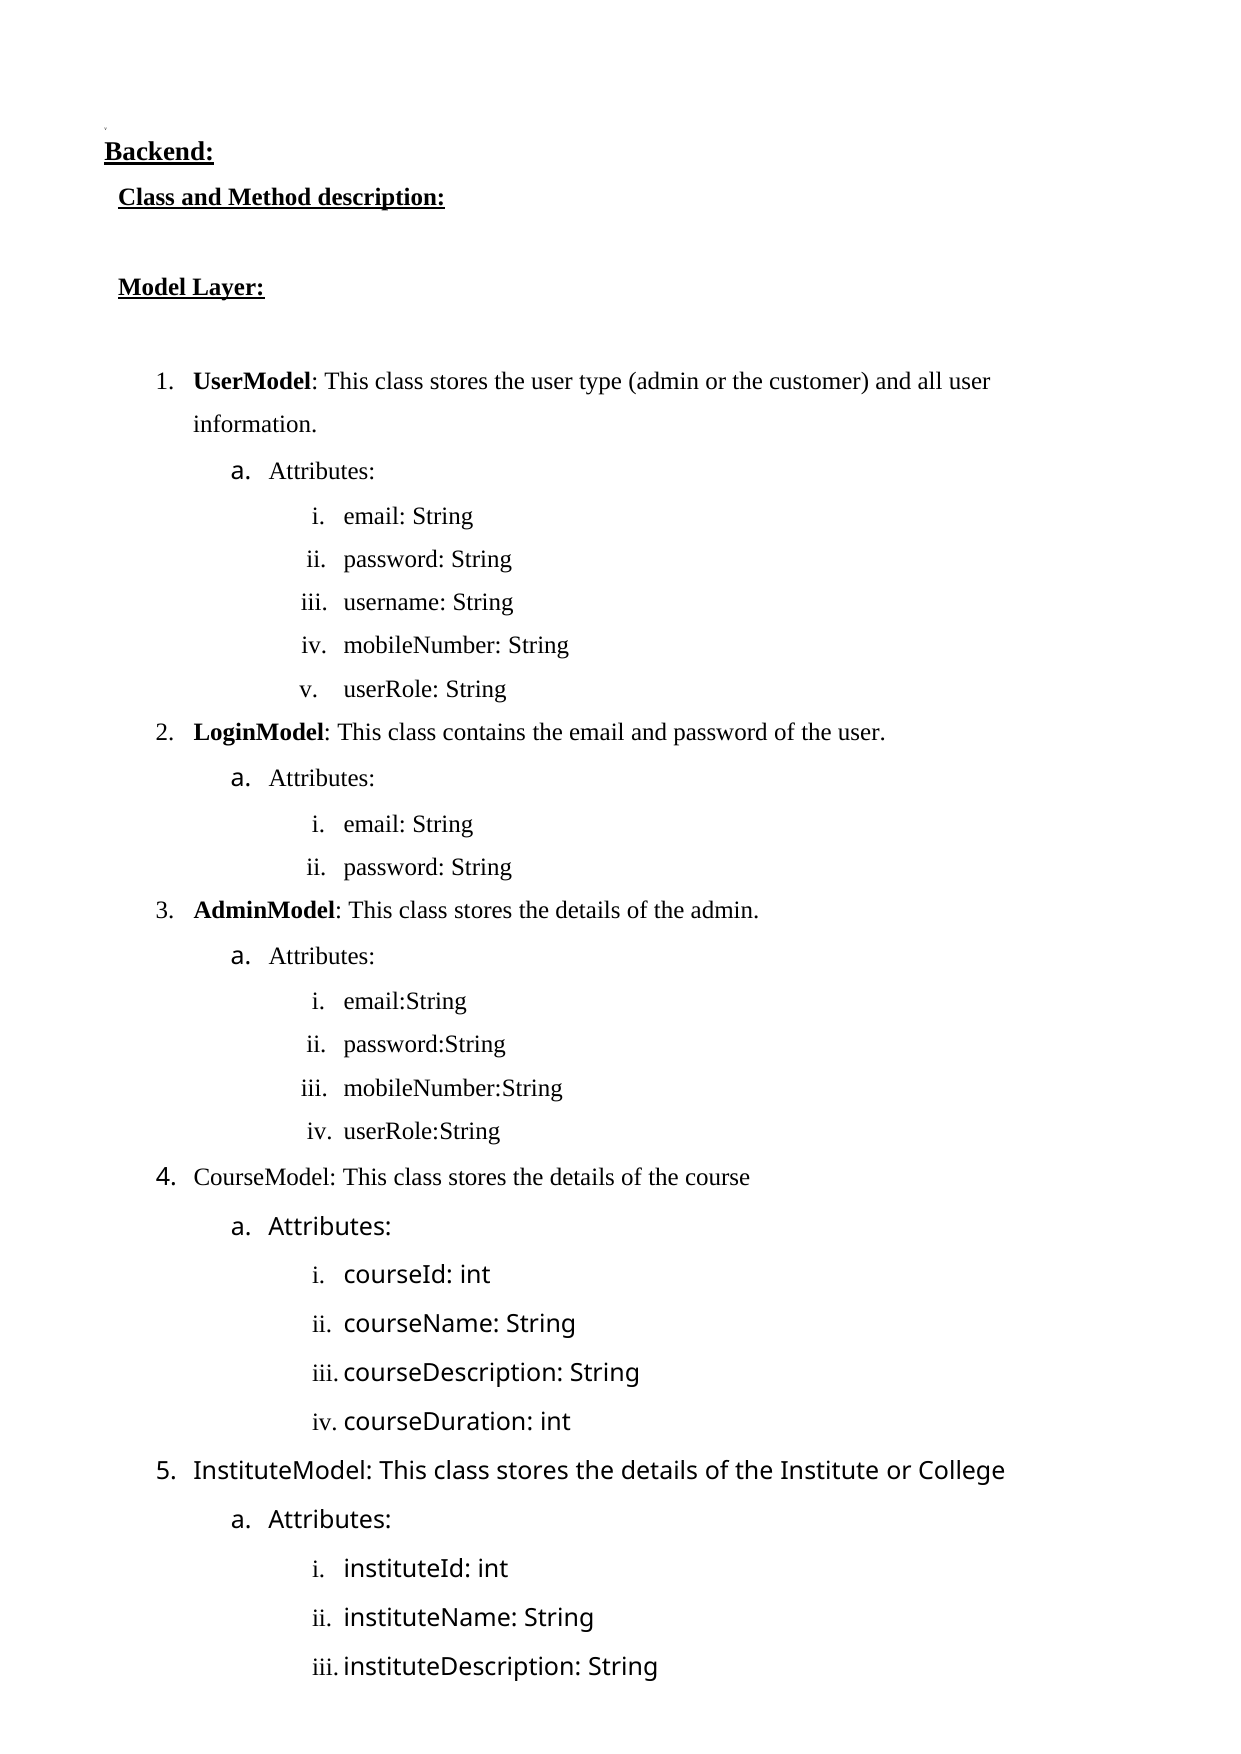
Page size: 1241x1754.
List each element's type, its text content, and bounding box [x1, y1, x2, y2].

list Attributes: [231, 1208, 1182, 1242]
list email: String [312, 809, 1182, 837]
list userRole: String [299, 674, 1182, 702]
list instituteDescription: String [312, 1648, 1182, 1682]
list username: String [301, 587, 1182, 616]
list password: String [306, 852, 1182, 880]
list courseName: String [312, 1306, 1182, 1340]
list AdminModel: This class stores the details of the admin. [155, 895, 1182, 924]
list instituteId: int [312, 1550, 1182, 1584]
list InstituteModel: This class stores the details of the Institute or College [156, 1453, 1182, 1487]
list email:String [312, 986, 1182, 1015]
list Attributes: [230, 760, 1182, 794]
list LoginModel: This class contains the email and password of the user. [155, 717, 1182, 746]
list UserModel: This class stores the user type (admin or the customer) and all user information. [155, 366, 991, 438]
list courseDuration: int [312, 1404, 1182, 1438]
list instituteName: String [312, 1599, 1182, 1633]
list email: String [312, 501, 1182, 530]
text Model Layer: [118, 272, 1182, 300]
subtitle Backend: [104, 135, 1182, 166]
list Attributes: [230, 938, 1182, 972]
subtitle Class and Method description: [118, 182, 1182, 210]
list courseId: int [312, 1257, 1182, 1291]
list mobileNumber:String [301, 1073, 1182, 1101]
list password: String [306, 544, 1182, 573]
list userRole:String [307, 1116, 1182, 1144]
list CourseModel: This class stores the details of the course [156, 1159, 1182, 1193]
list password:String [306, 1029, 1182, 1058]
list courseDescription: String [312, 1355, 1182, 1389]
list Attributes: [231, 1502, 1182, 1536]
list mobileNumber: String [301, 631, 1182, 659]
list Attributes: [230, 453, 1182, 487]
